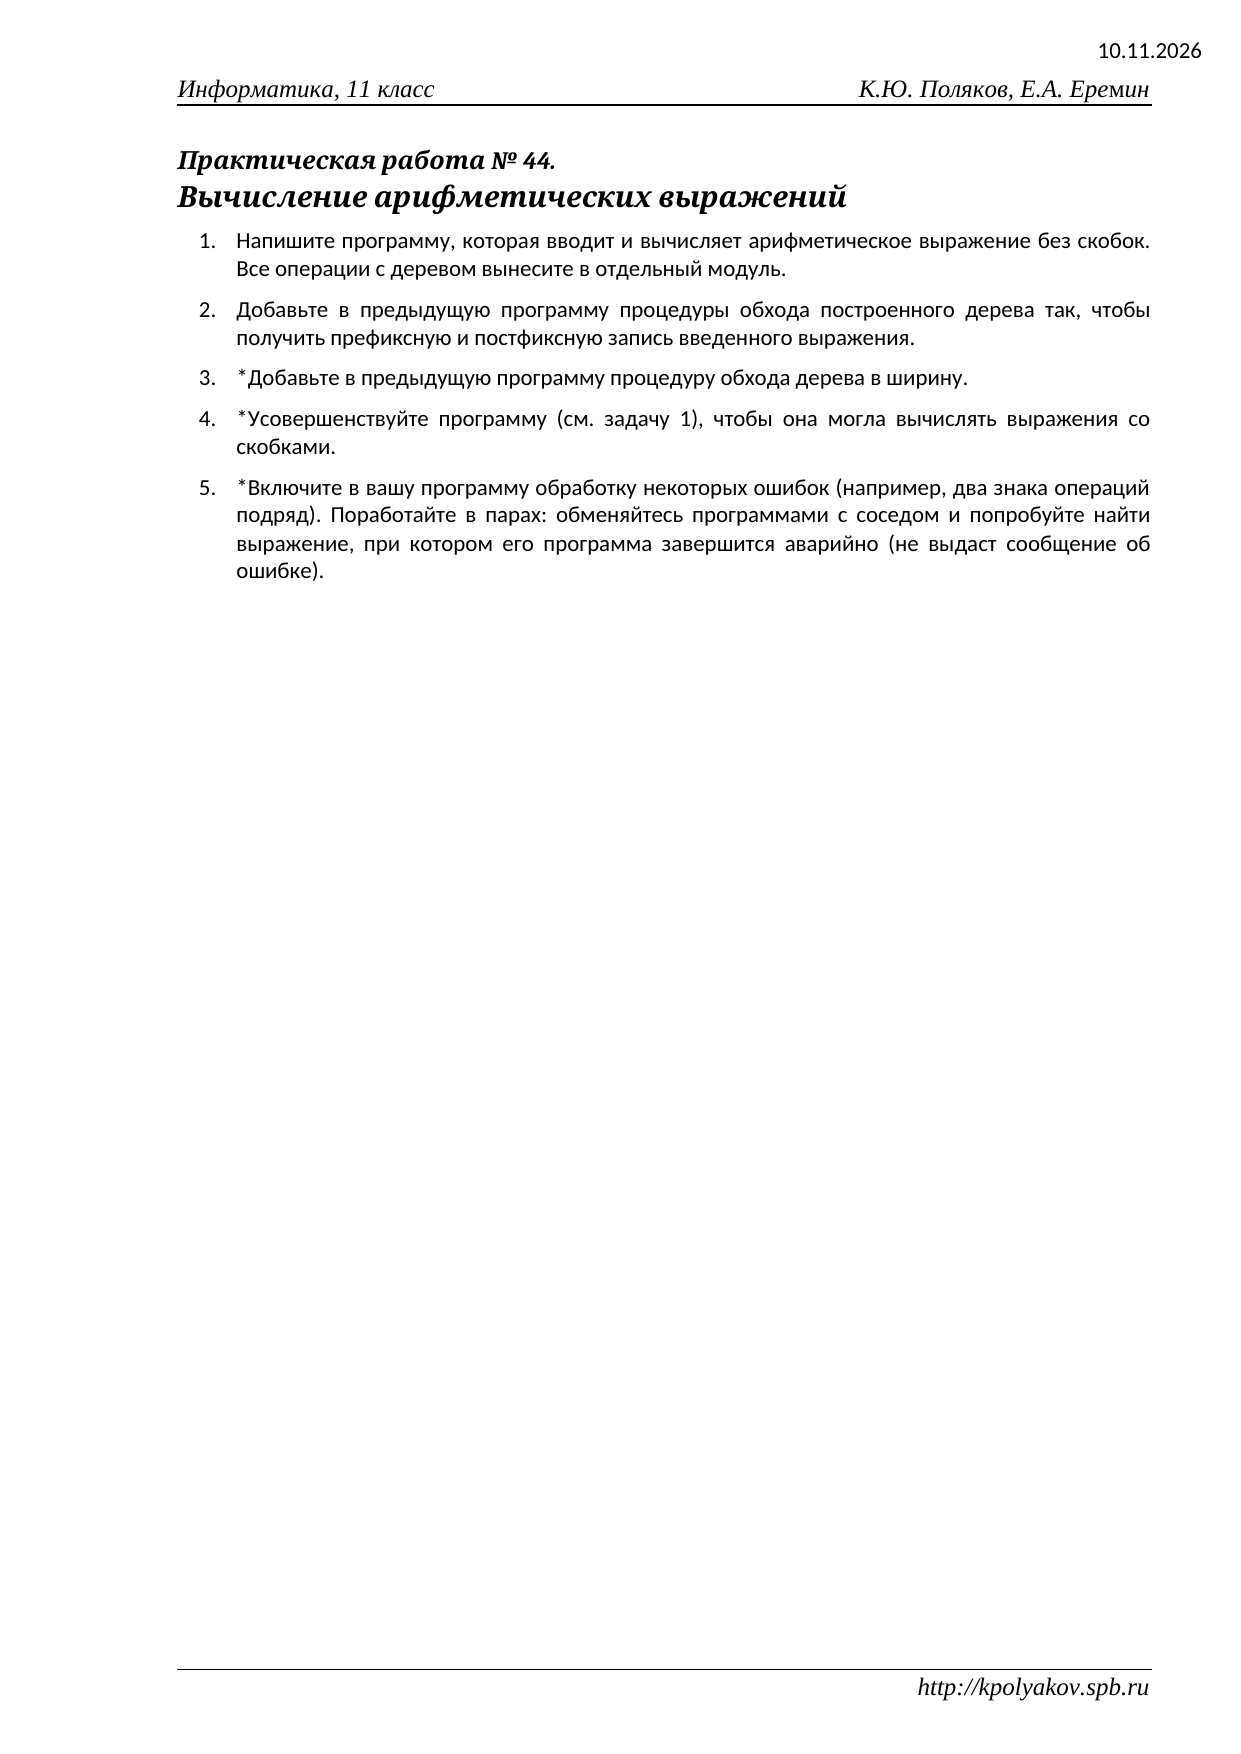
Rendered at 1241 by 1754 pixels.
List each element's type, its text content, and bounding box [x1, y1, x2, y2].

list *Включите в вашу программу обработку некоторых ошибок (например, два знака операций подряд). Поработайте в парах: обменяйтесь программами с соседом и попробуйте найти выражение, при котором его программа завершится аварийно (не выдаст сообщение об ошибке). [199, 473, 1152, 585]
list *Добавьте в предыдущую программу процедуру обхода дерева в ширину. [199, 363, 1152, 392]
list Напишите программу, которая вводит и вычисляет арифметическое выражение без скобок. Все операции с деревом вынесите в отдельный модуль. [199, 226, 1152, 282]
subtitle Вычисление арифметических выражений [177, 143, 1152, 215]
list Добавьте в предыдущую программу процедуры обхода построенного дерева так, чтобы получить префиксную и постфиксную запись введенного выражения. [199, 295, 1152, 351]
list *Усовершенствуйте программу (см. задачу 1), чтобы она могла вычислять выражения со скобками. [199, 404, 1152, 460]
